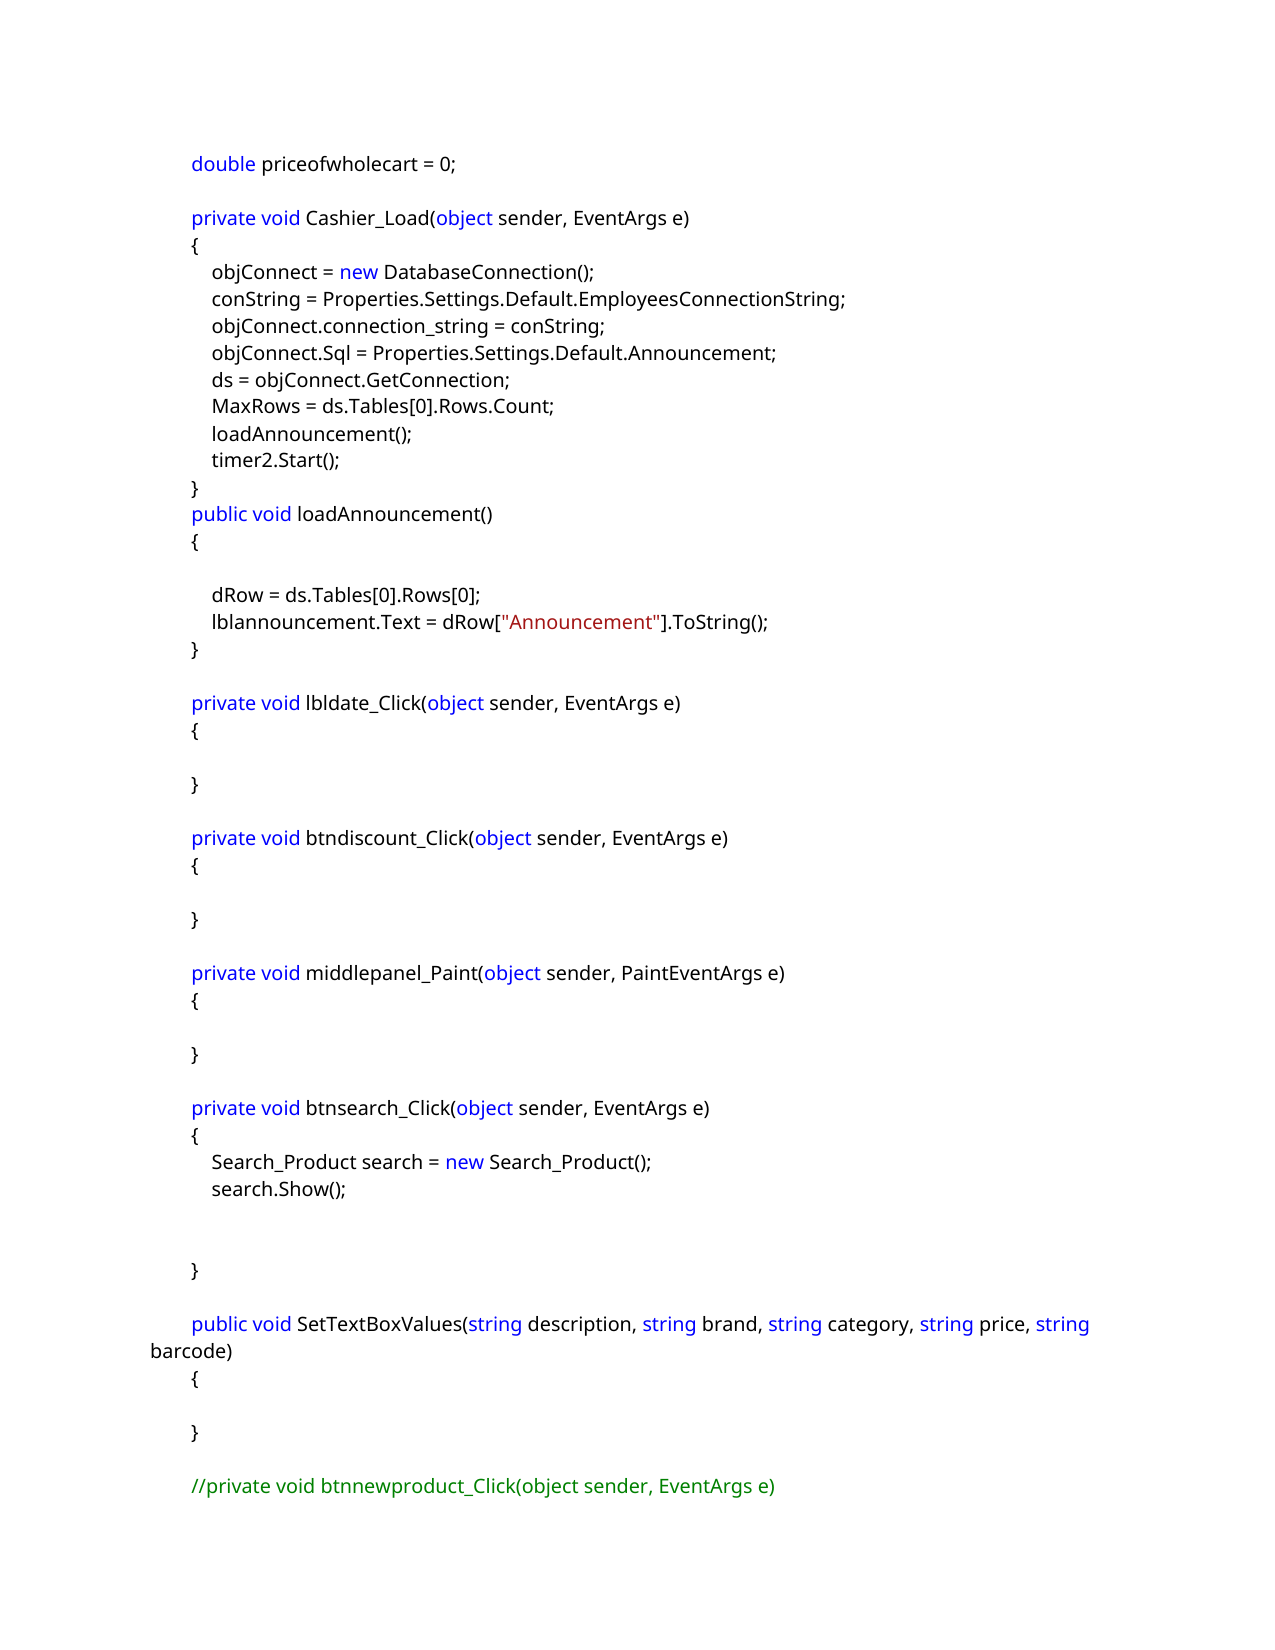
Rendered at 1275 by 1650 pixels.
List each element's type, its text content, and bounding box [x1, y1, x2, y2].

text } [150, 1418, 1125, 1445]
text private void lbldate_Click(object sender, EventArgs e) [150, 689, 1125, 717]
text MaxRows = ds.Tables[0].Rows.Count; [150, 393, 1125, 420]
text objConnect = new DatabaseConnection(); [150, 258, 1125, 285]
text objConnect.connection_string = conString; [150, 312, 1125, 339]
text conString = Properties.Settings.Default.EmployeesConnectionString; [150, 285, 1125, 312]
text timer2.Start(); [150, 447, 1125, 474]
text } [150, 1256, 1125, 1283]
text { [150, 986, 1125, 1013]
text private void btnsearch_Click(object sender, EventArgs e) [150, 1094, 1125, 1121]
text //private void btnnewproduct_Click(object sender, EventArgs e) [150, 1472, 1125, 1499]
text ds = objConnect.GetConnection; [150, 366, 1125, 393]
text } [150, 1040, 1125, 1067]
text private void middlepanel_Paint(object sender, PaintEventArgs e) [150, 959, 1125, 986]
text } [150, 905, 1125, 932]
text } [150, 771, 1125, 797]
text { [150, 717, 1125, 743]
text Search_Product search = new Search_Product(); [150, 1148, 1125, 1175]
text dRow = ds.Tables[0].Rows[0]; [150, 582, 1125, 609]
text } [150, 636, 1125, 663]
text private void Cashier_Load(object sender, EventArgs e) [150, 204, 1125, 231]
text public void loadAnnouncement() [150, 501, 1125, 528]
text lblannouncement.Text = dRow["Announcement"].ToString(); [150, 609, 1125, 636]
text { [150, 231, 1125, 258]
text search.Show(); [150, 1175, 1125, 1202]
text public void SetTextBoxValues(string description, string brand, string category, string price, string barcode) [150, 1310, 1125, 1364]
text { [150, 1121, 1125, 1148]
text { [150, 528, 1125, 555]
text double priceofwholecart = 0; [150, 150, 1125, 177]
text private void btndiscount_Click(object sender, EventArgs e) [150, 824, 1125, 851]
text } [150, 474, 1125, 501]
text loadAnnouncement(); [150, 420, 1125, 447]
text { [150, 851, 1125, 878]
text objConnect.Sql = Properties.Settings.Default.Announcement; [150, 339, 1125, 366]
text { [150, 1364, 1125, 1391]
